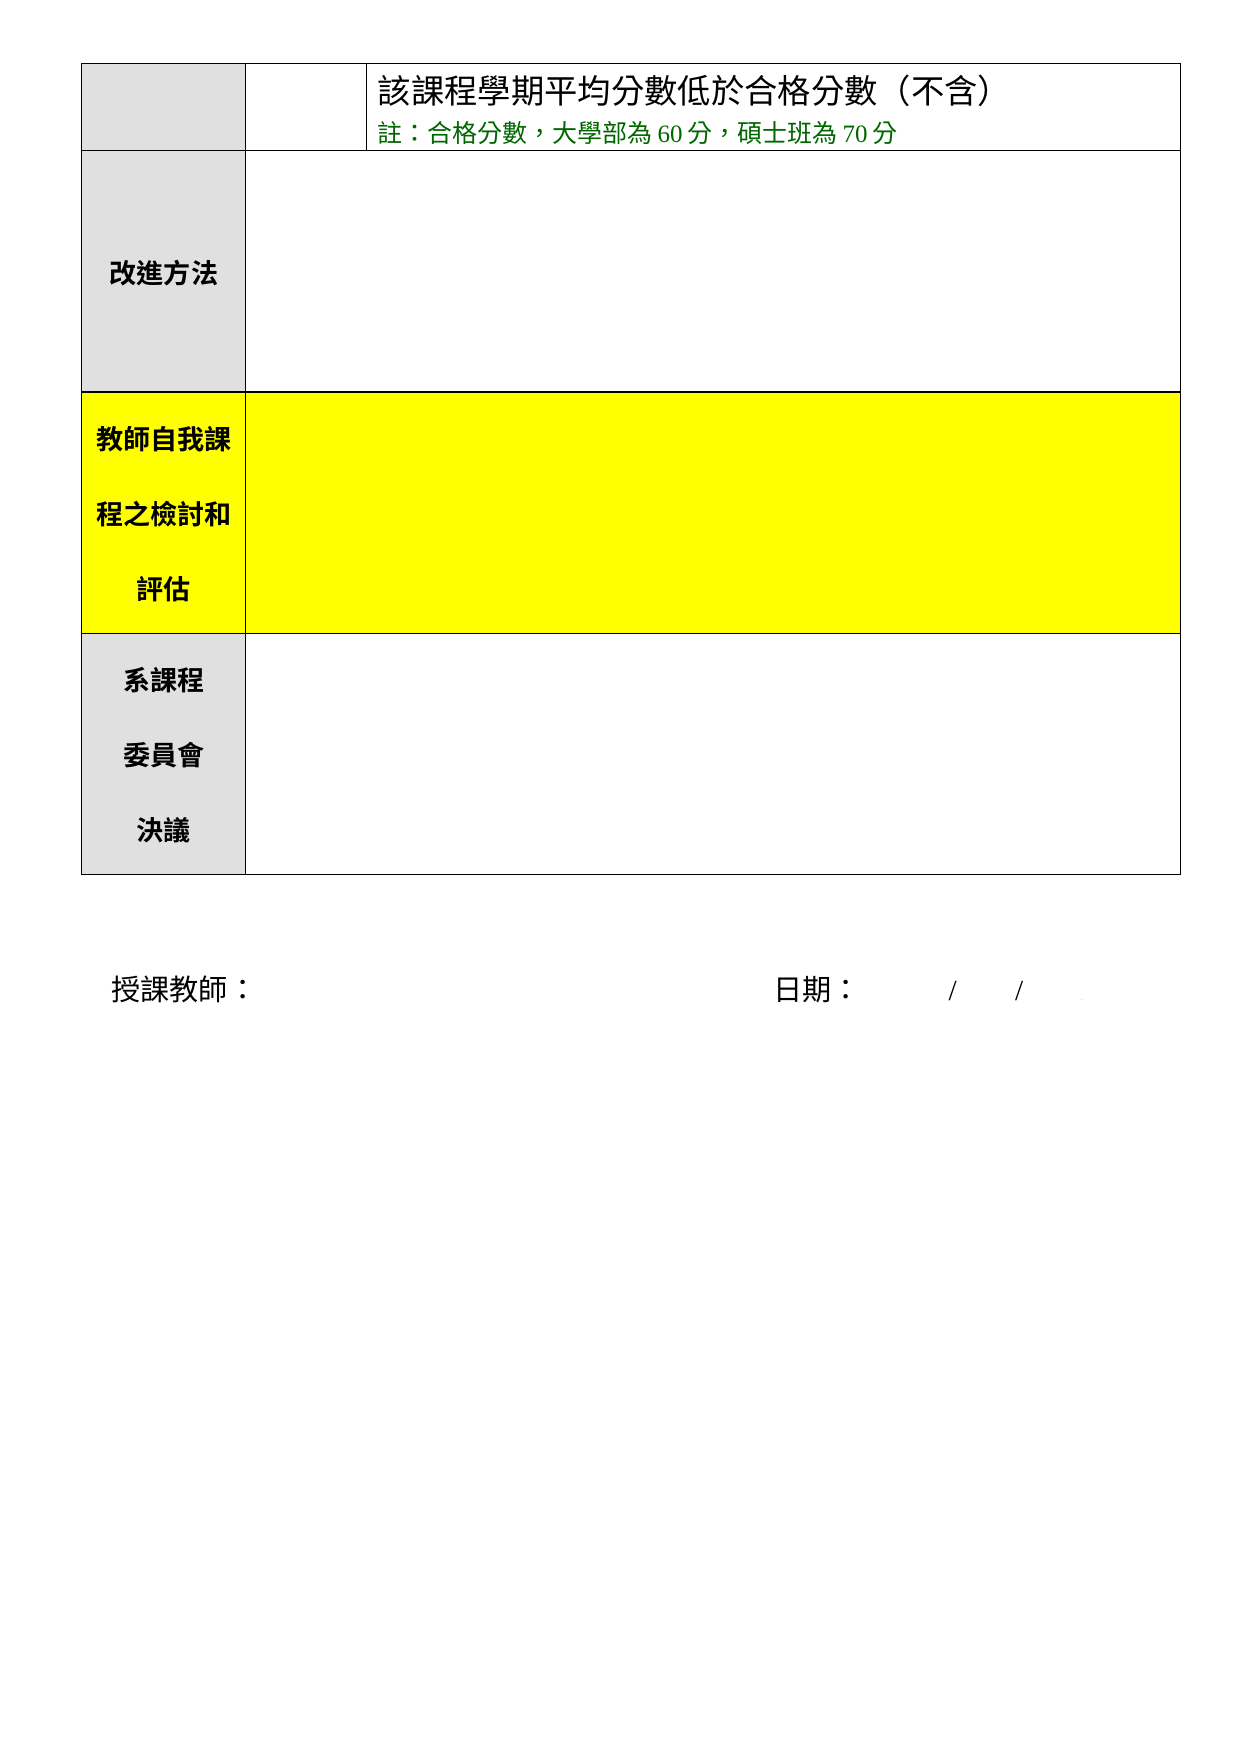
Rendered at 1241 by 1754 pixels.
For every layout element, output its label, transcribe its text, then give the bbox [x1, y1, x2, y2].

table_cell 該課程學期平均分數低於合格分數（不含） 註：合格分數，大學部為60分，碩士班為70分 [367, 64, 1180, 150]
table_cell [246, 64, 366, 150]
table_cell 教師自我課程之檢討和評估 [82, 393, 245, 633]
table_cell [246, 151, 1180, 391]
table_cell 系課程 委員會 決議 [82, 634, 245, 874]
table_cell [246, 393, 1180, 633]
table_cell 改進方法 [82, 151, 245, 391]
table_cell 原 因 [82, 64, 245, 150]
table_header 日期： / / . [625, 950, 1152, 1025]
table_header 授課教師： [100, 950, 625, 1025]
table_cell [246, 634, 1180, 874]
